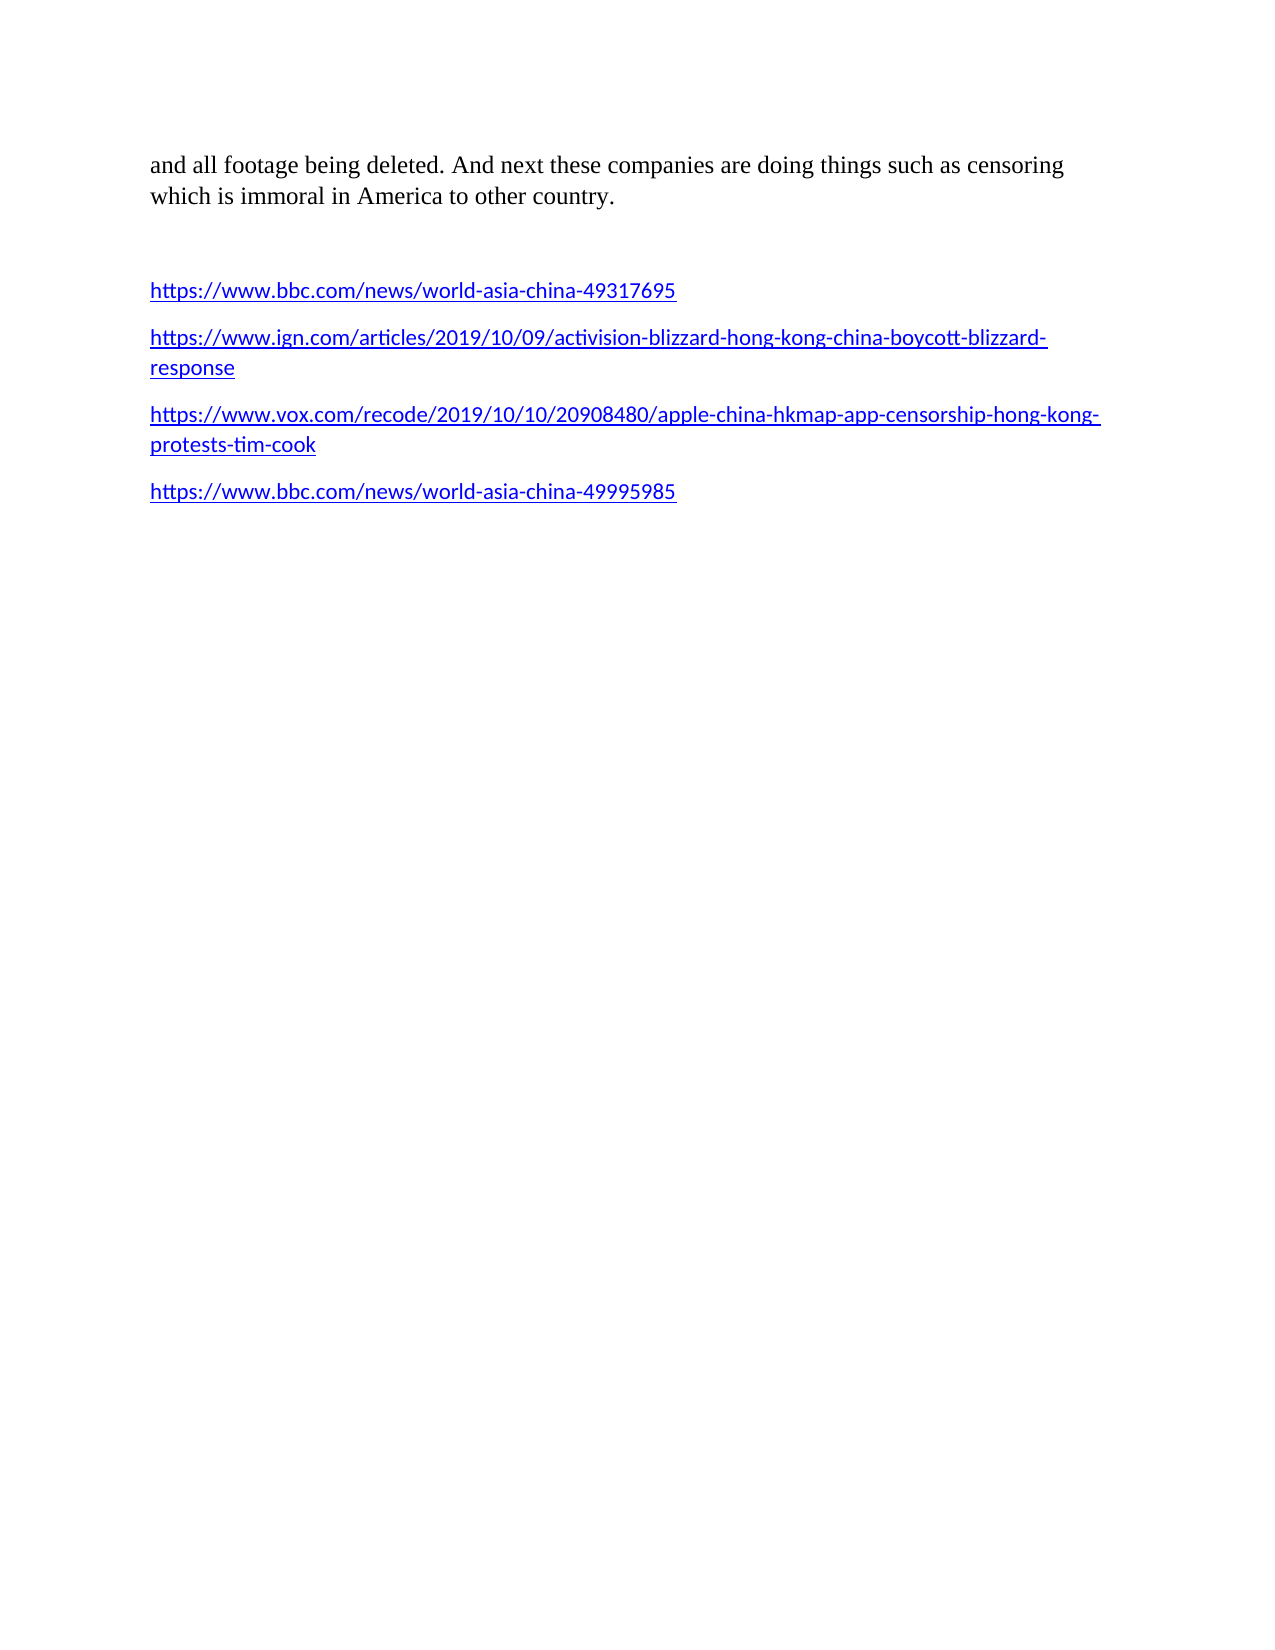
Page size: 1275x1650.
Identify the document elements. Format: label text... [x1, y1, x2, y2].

text https://www.bbc.com/news/world-asia-china-49317695 [150, 276, 1125, 304]
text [150, 150, 1125, 210]
text https://www.bbc.com/news/world-asia-china-49995985 [150, 477, 1125, 506]
text https://www.vox.com/recode/2019/10/10/20908480/apple-china-hkmap-app-censorship-hong-kong-protests-tim-cook [150, 400, 1125, 459]
text https://www.ign.com/articles/2019/10/09/activision-blizzard-hong-kong-china-boycott-blizzard-response [150, 323, 1125, 382]
